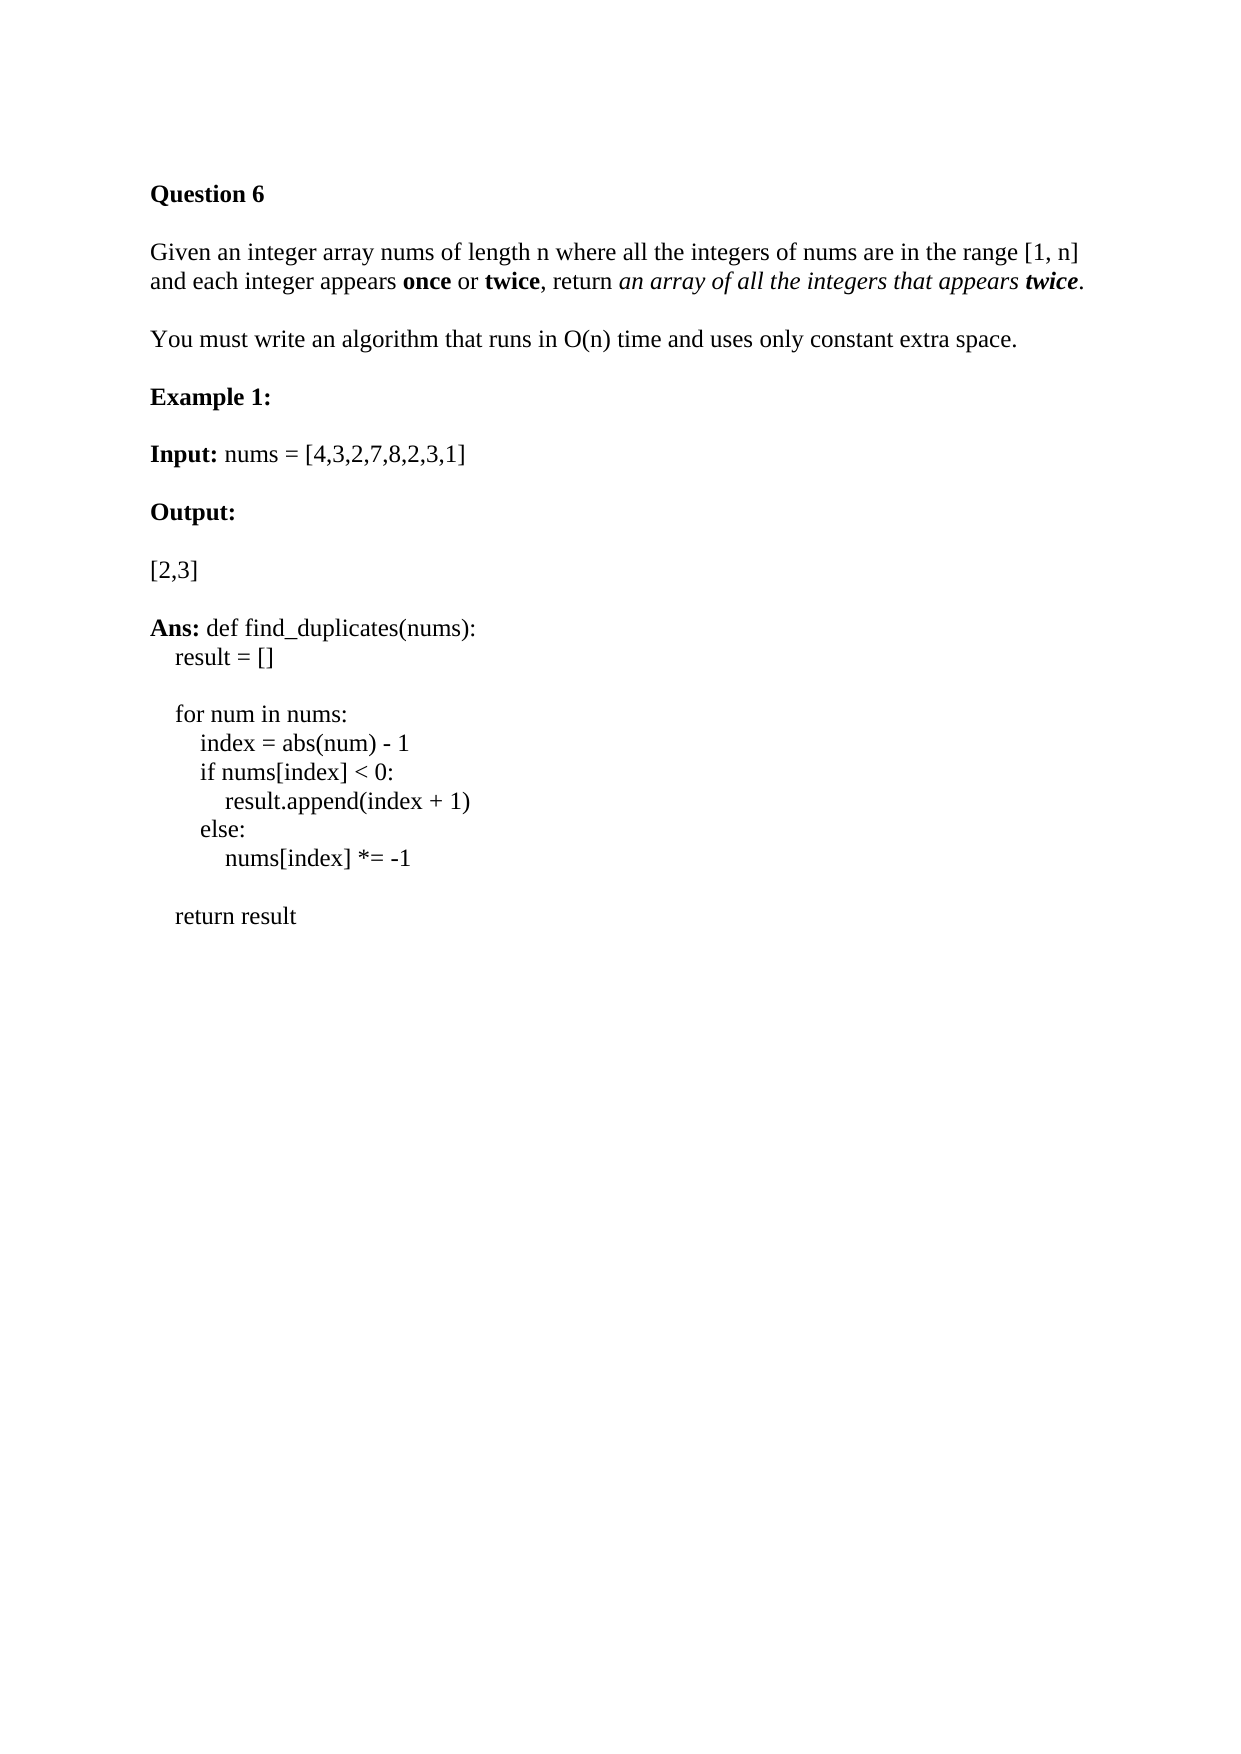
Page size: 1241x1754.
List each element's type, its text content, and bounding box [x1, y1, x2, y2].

text Ans: def find_duplicates(nums): [150, 613, 1090, 642]
text if nums[index] < 0: [150, 757, 1090, 786]
text Question 6 [150, 179, 1090, 208]
text nums[index] *= -1 [150, 843, 1090, 872]
text Output: [150, 497, 1090, 526]
text result = [] [150, 642, 1090, 671]
text for num in nums: [150, 699, 1090, 728]
text Example 1: [150, 382, 1090, 410]
text [2,3] [150, 555, 1090, 584]
text else: [150, 814, 1090, 843]
text result.append(index + 1) [150, 786, 1090, 814]
text Input: nums = [4,3,2,7,8,2,3,1] [150, 439, 1090, 468]
text index = abs(num) - 1 [150, 728, 1090, 757]
text return result [150, 901, 1090, 929]
text You must write an algorithm that runs in O(n) time and uses only constant extra space. [150, 324, 1090, 352]
text Given an integer array nums of length n where all the integers of nums are in the range [1, n] and each integer appears once or twice, return an array of all the integers that appears twice. [150, 237, 1090, 294]
